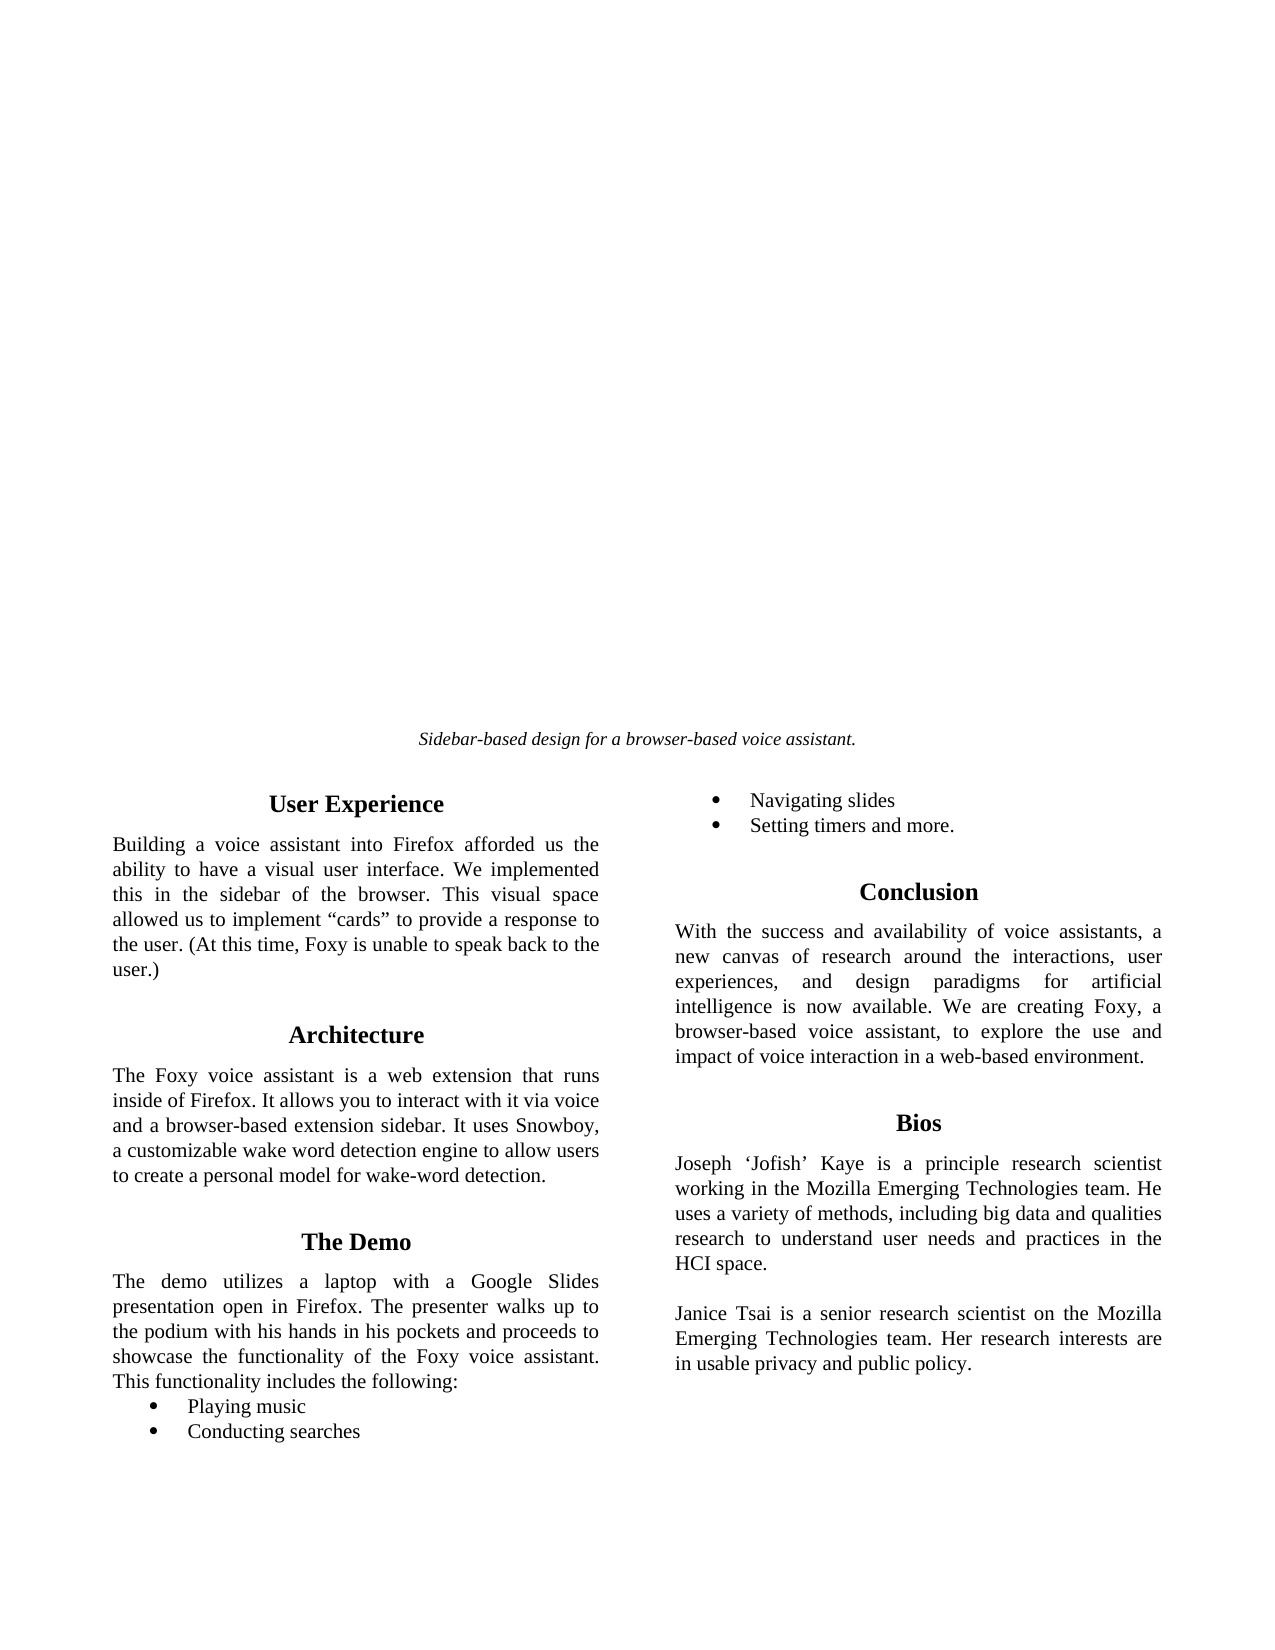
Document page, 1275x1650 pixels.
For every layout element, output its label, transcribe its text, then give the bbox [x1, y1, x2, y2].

subtitle Bios [675, 1106, 1162, 1137]
text Building a voice assistant into Firefox afforded us the ability to have a visual user interface. We implemented this in the sidebar of the browser. This visual space allowed us to implement “cards” to provide a response to the user. (At this time, Foxy is unable to speak back to the user.) [112, 831, 600, 981]
text With the success and availability of voice assistants, a new canvas of research around the interactions, user experiences, and design paradigms for artificial intelligence is now available. We are creating Foxy, a browser-based voice assistant, to explore the use and impact of voice interaction in a web-based environment. [675, 919, 1162, 1069]
list Playing music [150, 1394, 600, 1419]
list Setting timers and more. [712, 812, 1162, 837]
list Navigating slides [712, 787, 1162, 812]
text Sidebar-based design for a browser-based voice assistant. [112, 725, 1162, 750]
subtitle The Demo [112, 1225, 600, 1256]
text The demo utilizes a laptop with a Google Slides presentation open in Firefox. The presenter walks up to the podium with his hands in his pockets and proceeds to showcase the functionality of the Foxy voice assistant. This functionality includes the following: [112, 1269, 600, 1394]
subtitle Conclusion [675, 875, 1162, 906]
list Conducting searches [150, 1419, 600, 1444]
text The Foxy voice assistant is a web extension that runs inside of Firefox. It allows you to interact with it via voice and a browser-based extension sidebar. It uses Snowboy, a customizable wake word detection engine to allow users to create a personal model for wake-word detection. [112, 1062, 600, 1187]
text Joseph ‘Jofish’ Kaye is a principle research scientist working in the Mozilla Emerging Technologies team. He uses a variety of methods, including big data and qualities research to understand user needs and practices in the HCI space. [675, 1150, 1162, 1275]
text Janice Tsai is a senior research scientist on the Mozilla Emerging Technologies team. Her research interests are in usable privacy and public policy. [675, 1300, 1162, 1375]
subtitle Architecture [112, 1019, 600, 1050]
subtitle User Experience [112, 787, 600, 819]
